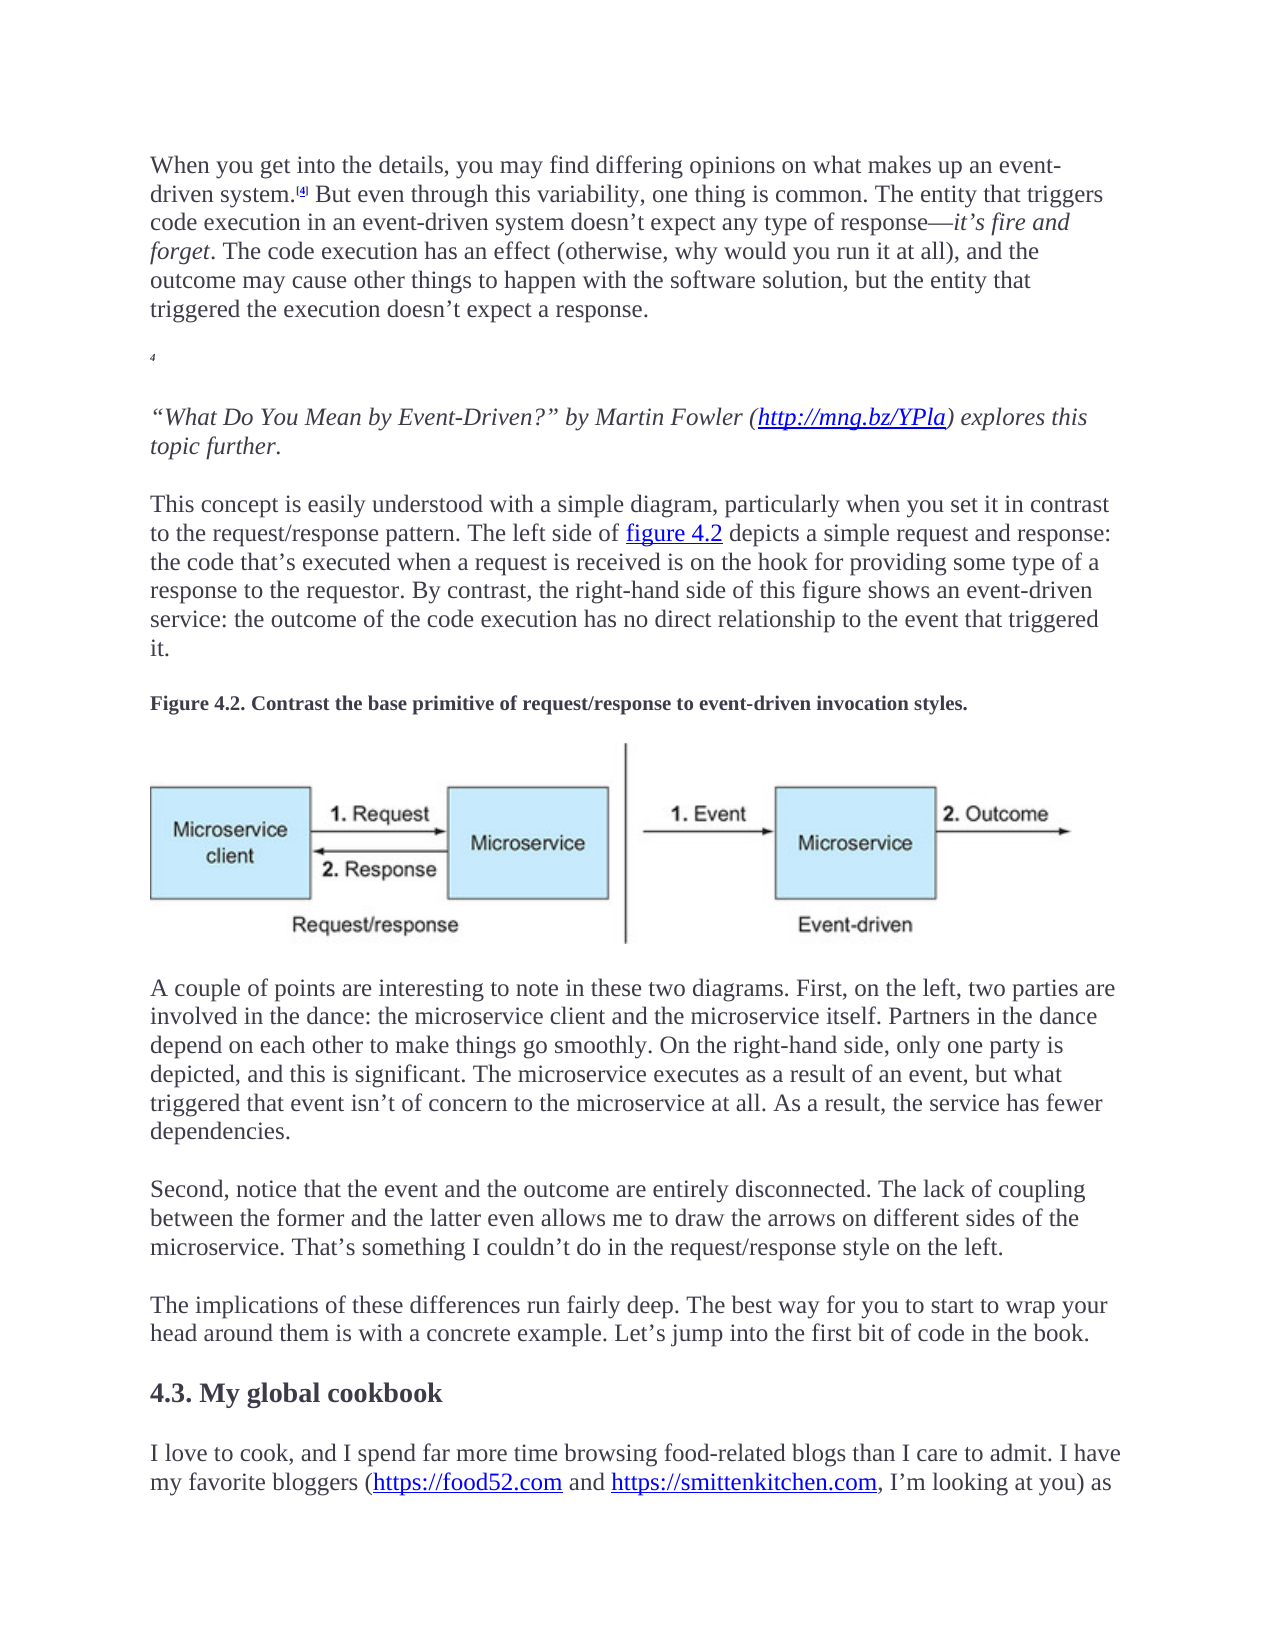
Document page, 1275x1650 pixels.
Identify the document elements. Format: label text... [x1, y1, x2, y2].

text This concept is easily understood with a simple diagram, particularly when you set it in contrast to the request/response pattern. The left side of figure 4.2 depicts a simple request and response: the code that’s executed when a request is received is on the hook for providing some type of a response to the requestor. By contrast, the right-hand side of this figure shows an event-driven service: the outcome of the code execution has no direct relationship to the event that triggered it. [150, 489, 1125, 662]
text When you get into the details, you may find differing opinions on what makes up an event-driven system.[4] But even through this variability, one thing is common. The entity that triggers code execution in an event-driven system doesn’t expect any type of response—it’s fire and forget. The code execution has an effect (otherwise, why would you run it at all), and the outcome may cause other things to happen with the software solution, but the entity that triggered the execution doesn’t expect a response. [150, 150, 1125, 322]
picture [150, 743, 1072, 944]
text Figure 4.2. Contrast the base primitive of request/response to event-driven invocation styles. [150, 691, 1125, 715]
text 4.3. My global cookbook [150, 1376, 1125, 1409]
text The implications of these differences run fairly deep. The best way for you to start to wrap your head around them is with a concrete example. Let’s jump into the first bit of code in the book. [150, 1290, 1125, 1347]
text “What Do You Mean by Event-Driven?” by Martin Fowler (http://mng.bz/YPla) explores this topic further. [150, 402, 1125, 460]
text Second, notice that the event and the outcome are entirely disconnected. The lack of coupling between the former and the latter even allows me to draw the arrows on different sides of the microservice. That’s something I couldn’t do in the request/response style on the left. [150, 1174, 1125, 1261]
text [150, 1438, 1125, 1496]
text 4 [150, 352, 1125, 373]
text A couple of points are interesting to note in these two diagrams. First, on the left, two parties are involved in the dance: the microservice client and the microservice itself. Partners in the dance depend on each other to make things go smoothly. On the right-hand side, only one party is depicted, and this is significant. The microservice executes as a result of an event, but what triggered that event isn’t of concern to the microservice at all. As a result, the service has fewer dependencies. [150, 973, 1125, 1145]
